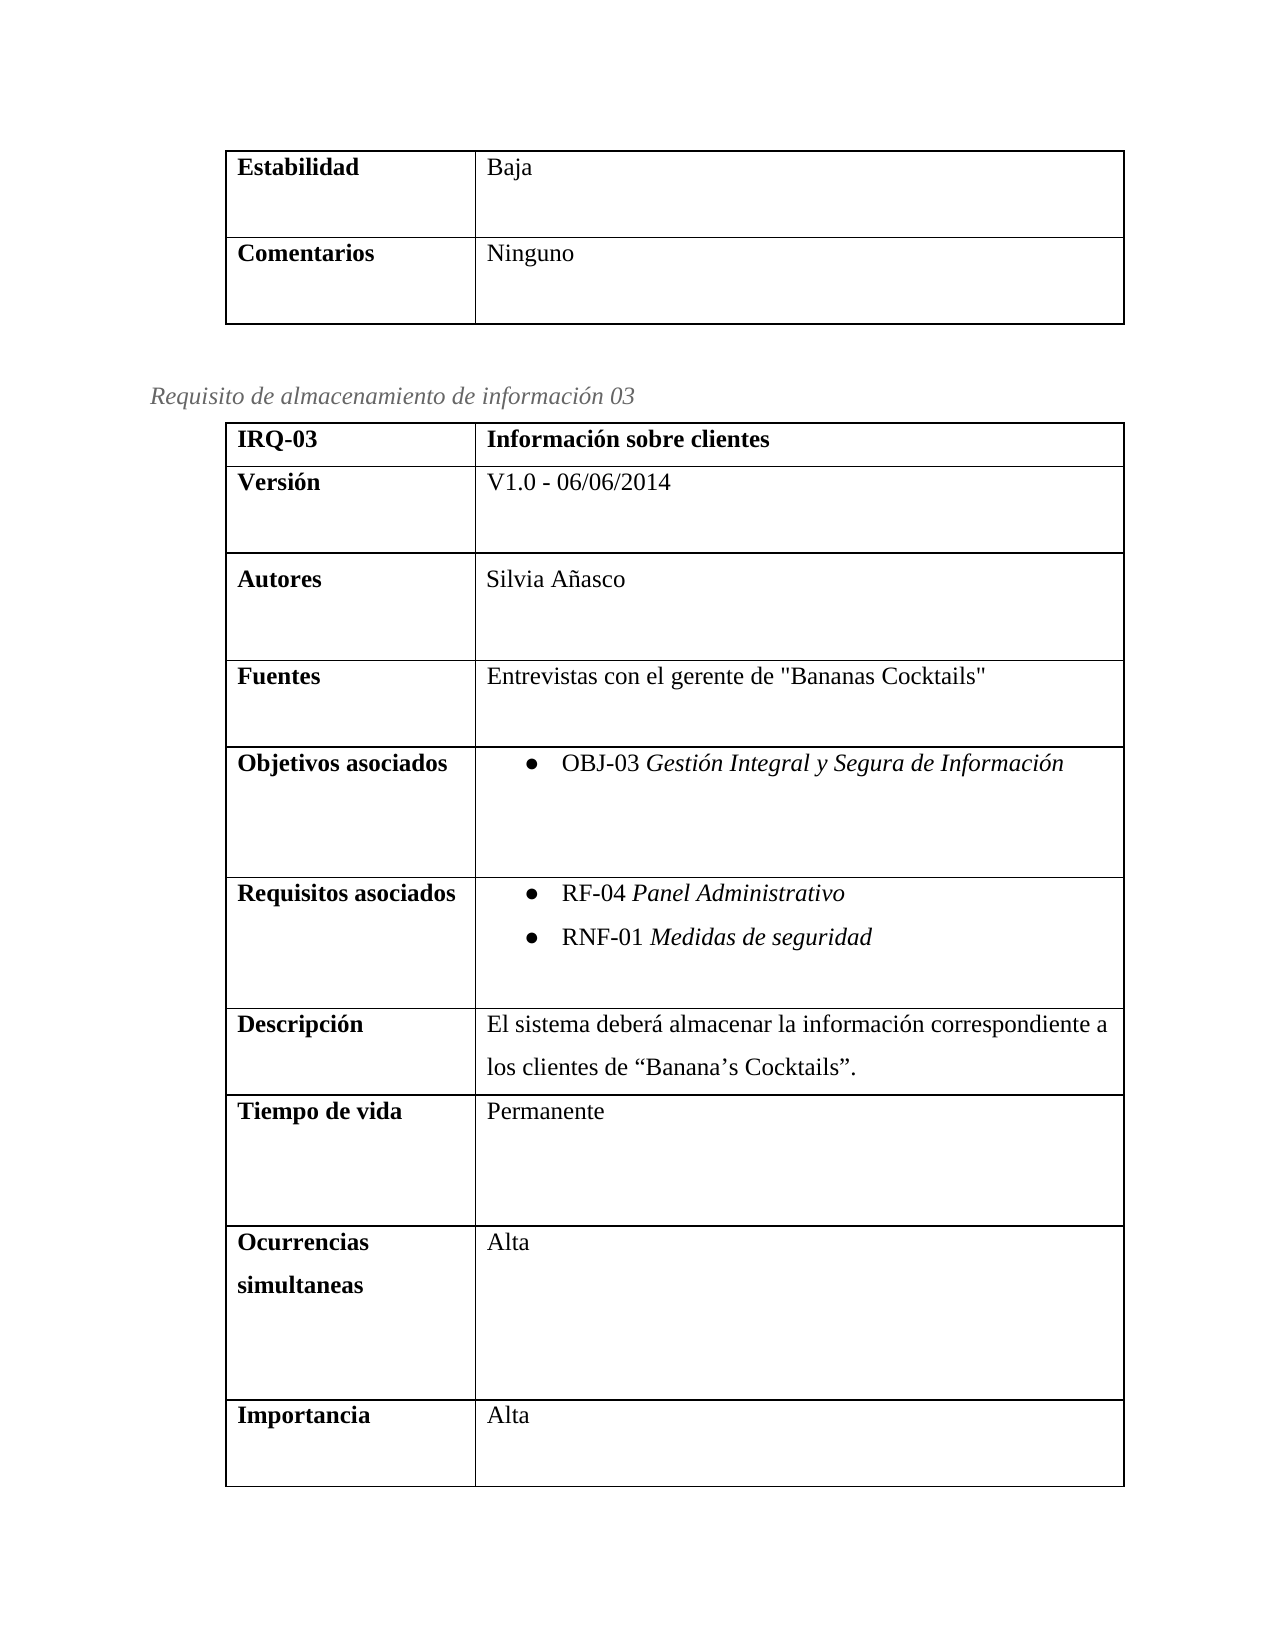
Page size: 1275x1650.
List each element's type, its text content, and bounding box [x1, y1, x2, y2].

table_cell Requisitos asociados [227, 878, 475, 1008]
table_cell Tiempo de vida [227, 1096, 475, 1225]
table_cell Descripción [227, 1009, 475, 1094]
table_header IRQ-03 [227, 424, 475, 466]
table_cell Comentarios [227, 238, 475, 323]
table_cell Baja [476, 152, 1123, 237]
table_cell Importancia [227, 1401, 475, 1486]
subtitle Requisito de almacenamiento de información 03 [150, 381, 1125, 409]
table_cell Alta [476, 1401, 1123, 1486]
table_cell Alta [476, 1227, 1123, 1399]
table_cell Silvia Añasco [476, 554, 1123, 659]
table_cell Permanente [476, 1096, 1123, 1225]
table_cell RF-04 Panel Administrativo RNF-01 Medidas de seguridad [476, 878, 1123, 1008]
table_header Información sobre clientes [476, 424, 1123, 466]
table_cell OBJ-03 Gestión Integral y Segura de Información [476, 748, 1123, 877]
table_cell Ocurrencias simultaneas [227, 1227, 475, 1399]
table_cell Fuentes [227, 661, 475, 746]
table_cell Autores [227, 554, 475, 659]
table_cell Objetivos asociados [227, 748, 475, 877]
table_cell Ninguno [476, 238, 1123, 323]
table_cell Entrevistas con el gerente de "Bananas Cocktails" [476, 661, 1123, 746]
table_cell Versión [227, 467, 475, 552]
table_cell Estabilidad [227, 152, 475, 237]
table_cell El sistema deberá almacenar la información correspondiente a los clientes de “Banana’s Cocktails”. [476, 1009, 1123, 1094]
table_cell V1.0 - 06/06/2014 [476, 467, 1123, 552]
